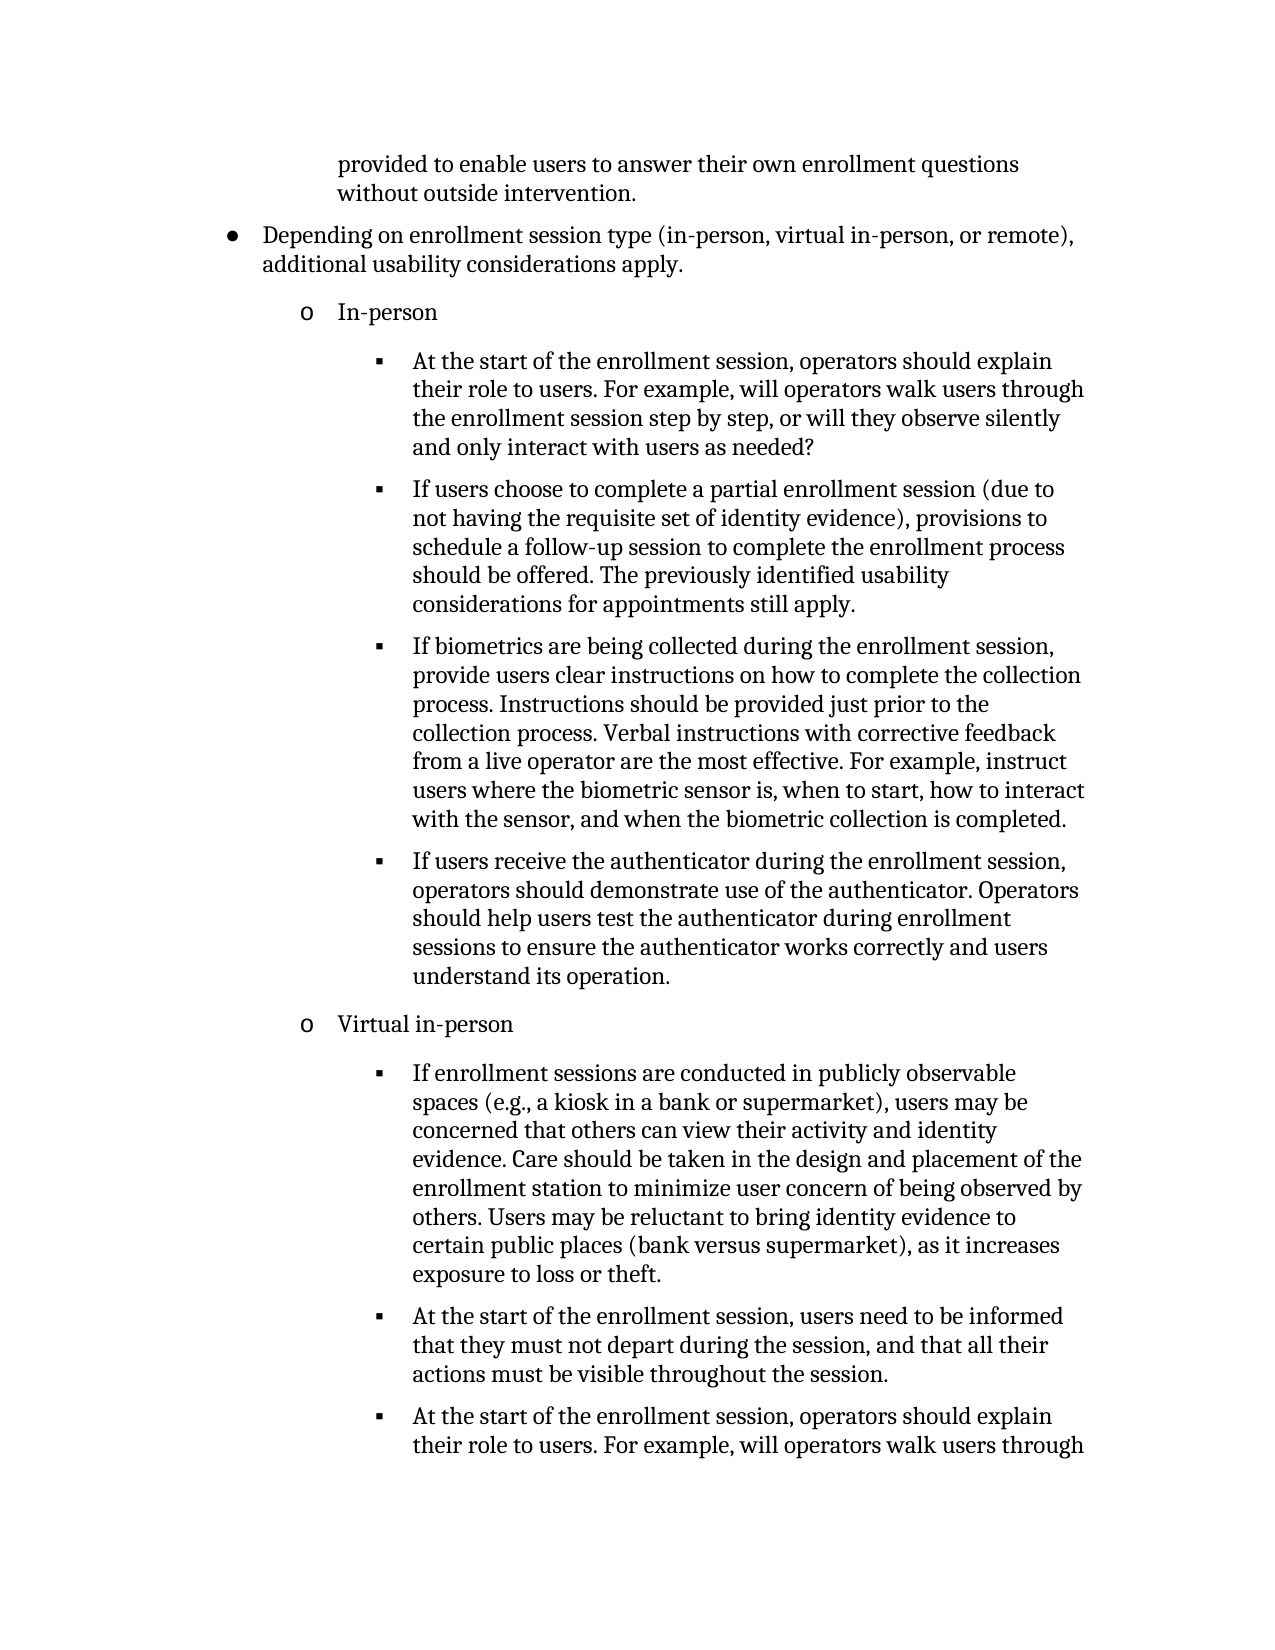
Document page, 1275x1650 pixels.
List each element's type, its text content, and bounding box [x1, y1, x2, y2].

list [300, 150, 1087, 207]
list In-person [300, 297, 1087, 327]
list If enrollment sessions are conducted in publicly observable spaces (e.g., a kiosk in a bank or supermarket), users may be concerned that others can view their activity and identity evidence. Care should be taken in the design and placement of the enrollment station to minimize user concern of being observed by others. Users may be reluctant to bring identity evidence to certain public places (bank versus supermarket), as it increases exposure to loss or theft. [375, 1058, 1087, 1289]
list If users receive the authenticator during the enrollment session, operators should demonstrate use of the authenticator. Operators should help users test the authenticator during enrollment sessions to ensure the authenticator works correctly and users understand its operation. [375, 846, 1087, 991]
list Depending on enrollment session type (in-person, virtual in-person, or remote), additional usability considerations apply. [225, 220, 1087, 278]
list Virtual in-person [300, 1009, 1087, 1039]
list At the start of the enrollment session, users need to be informed that they must not depart during the session, and that all their actions must be visible throughout the session. [375, 1301, 1087, 1388]
list If biometrics are being collected during the enrollment session, provide users clear instructions on how to complete the collection process. Instructions should be provided just prior to the collection process. Verbal instructions with corrective feedback from a live operator are the most effective. For example, instruct users where the biometric sensor is, when to start, how to interact with the sensor, and when the biometric collection is completed. [375, 631, 1087, 833]
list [375, 1401, 1087, 1459]
list If users choose to complete a partial enrollment session (due to not having the requisite set of identity evidence), provisions to schedule a follow-up session to complete the enrollment process should be offered. The previously identified usability considerations for appointments still apply. [375, 474, 1087, 619]
